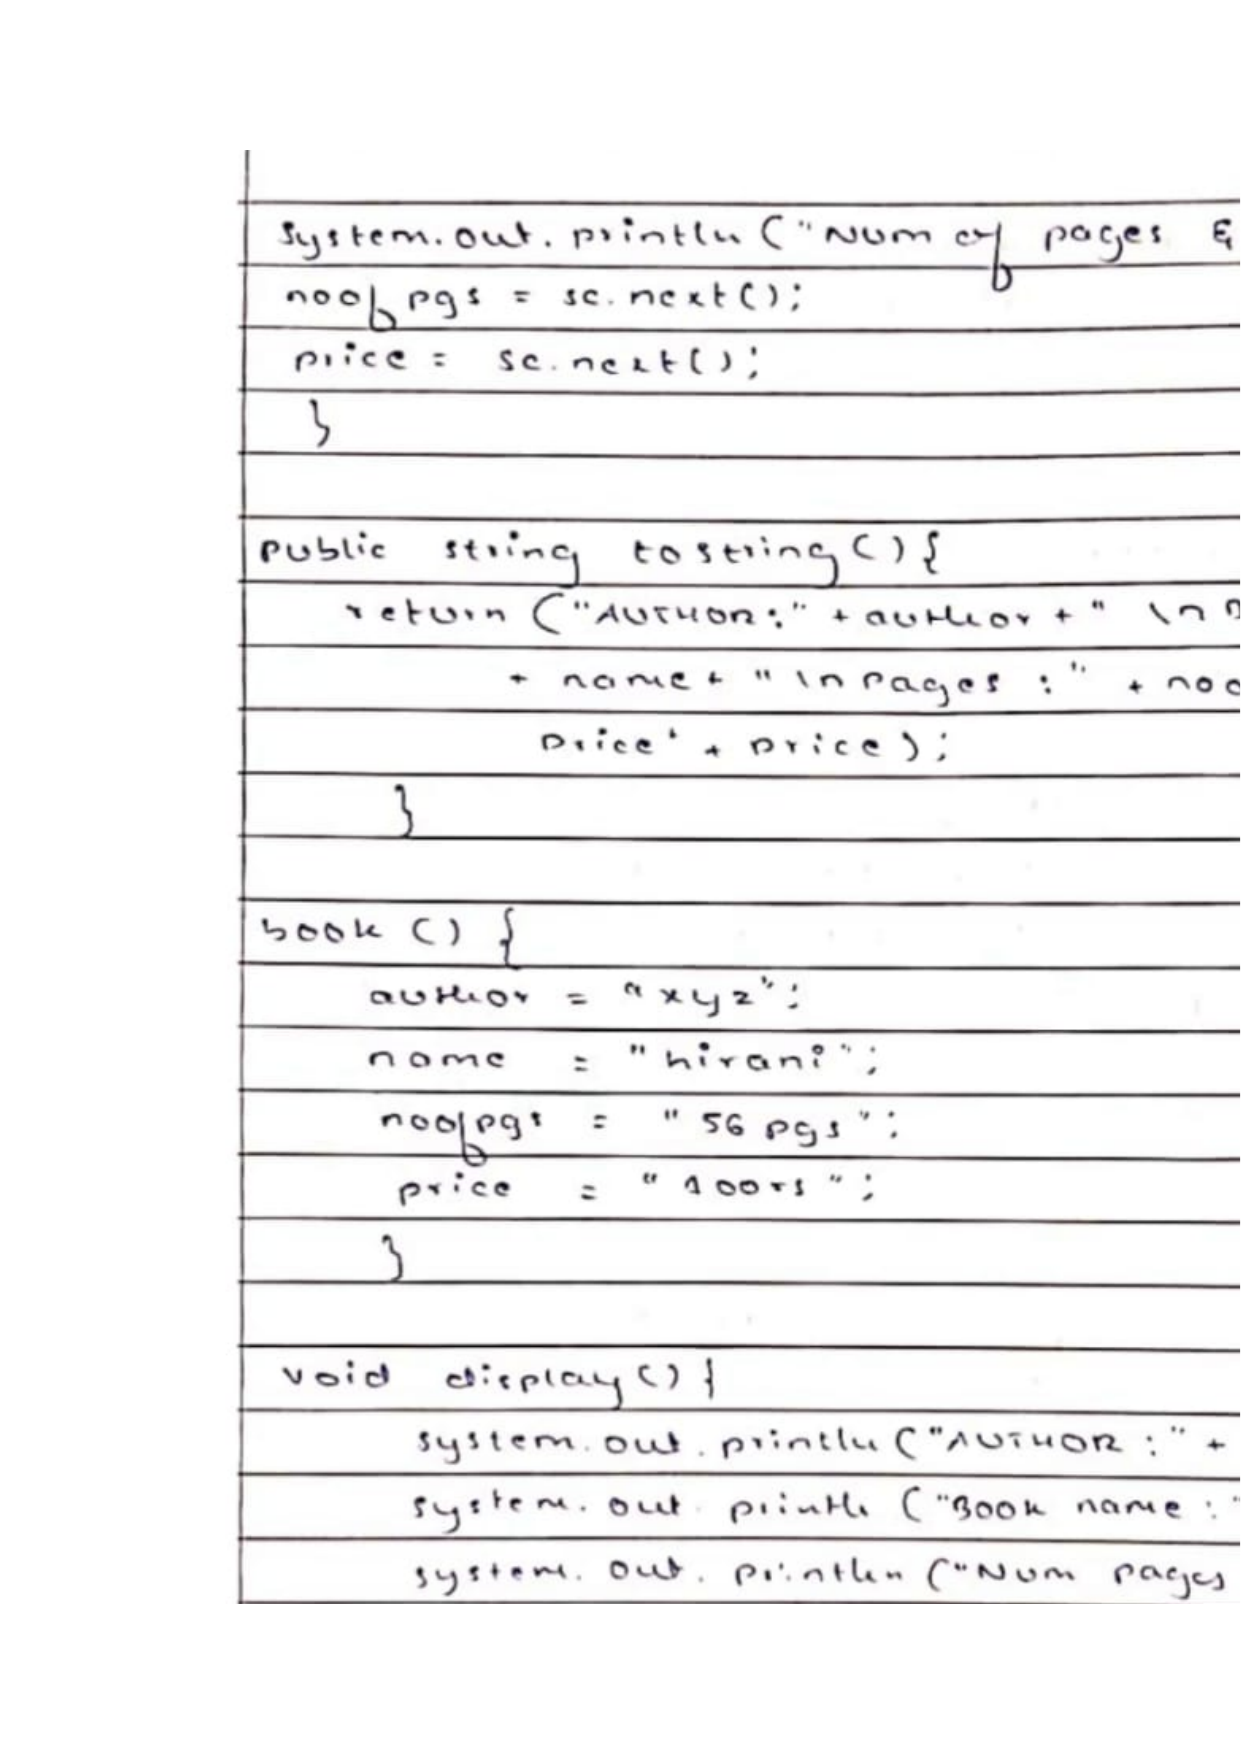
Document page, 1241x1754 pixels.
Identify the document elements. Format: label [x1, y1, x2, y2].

picture [150, 150, 1241, 1604]
